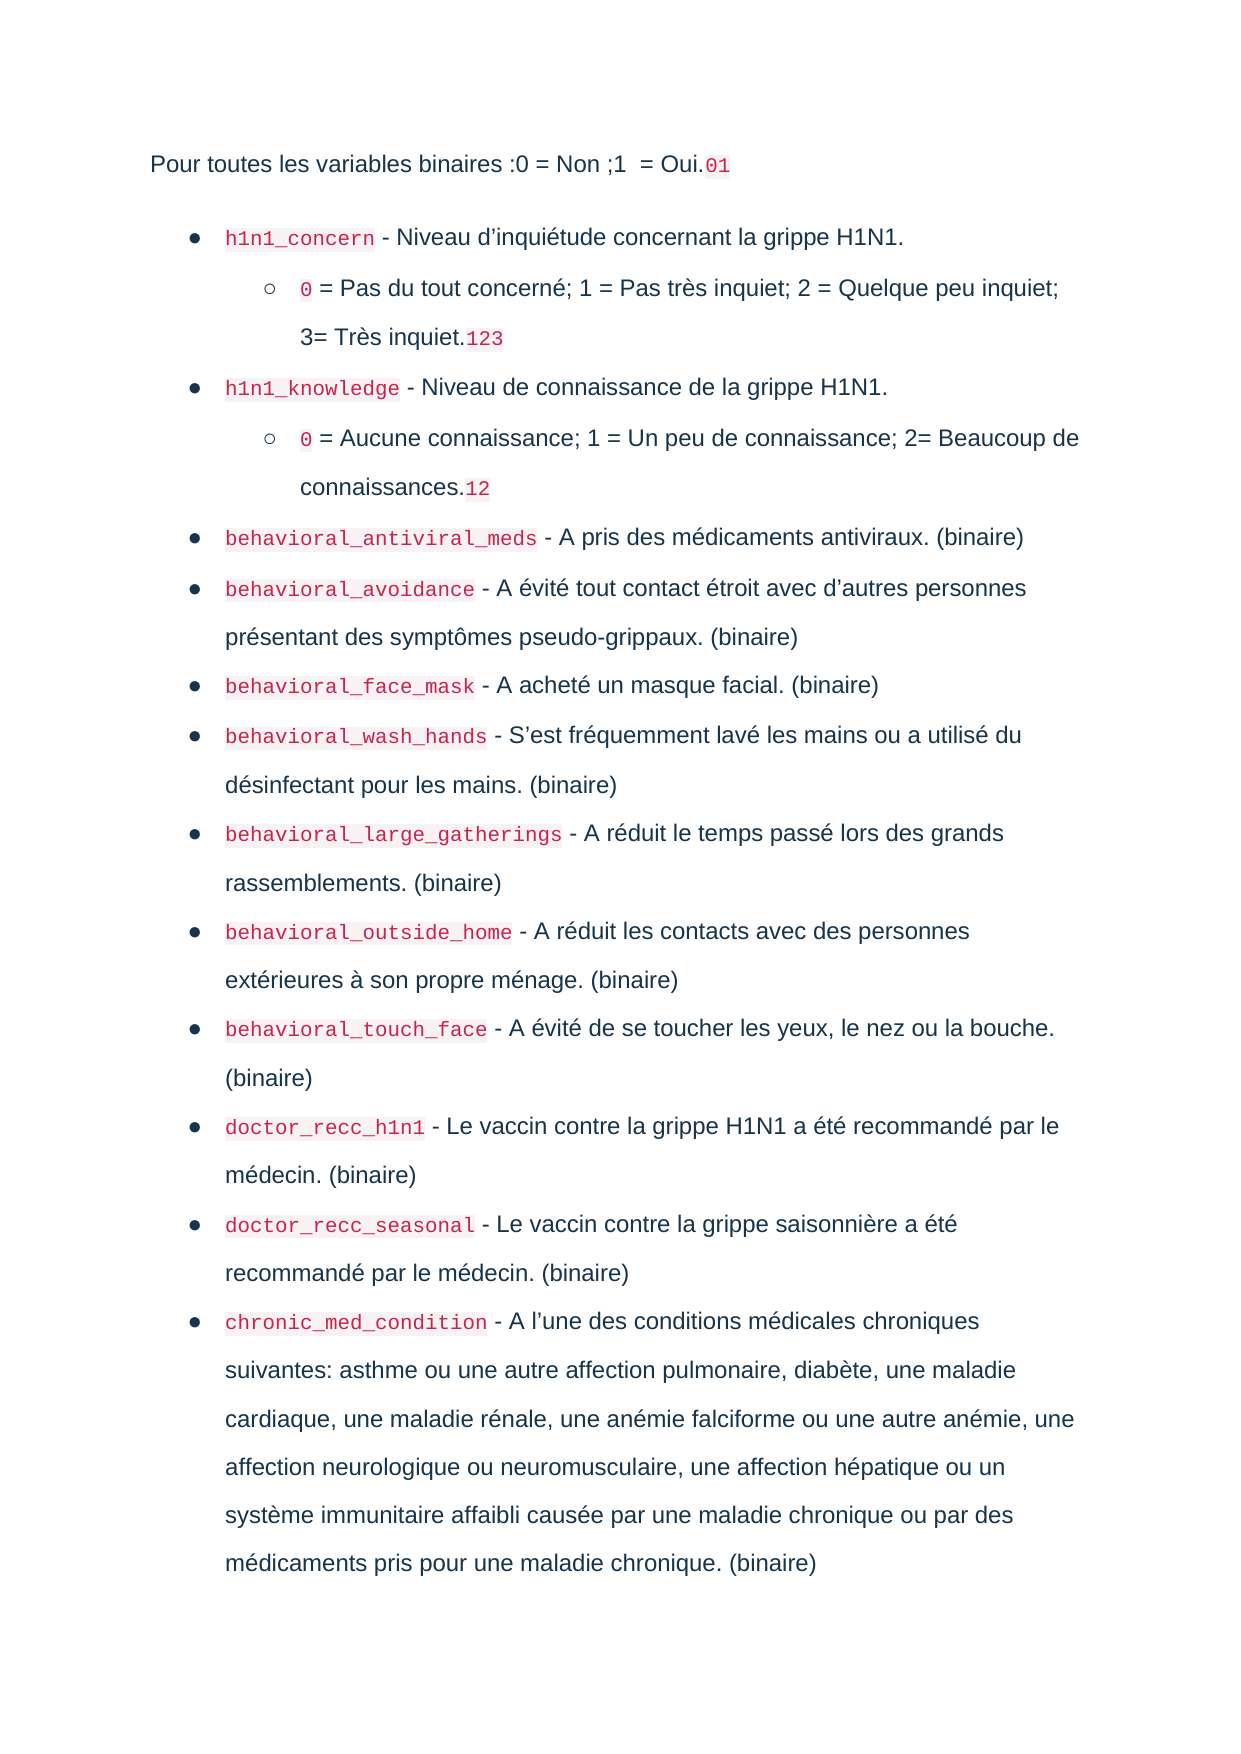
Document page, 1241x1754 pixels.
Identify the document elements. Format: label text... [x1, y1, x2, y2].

text Pour toutes les variables binaires :0 = Non ;1 = Oui.01 [150, 150, 1090, 179]
list behavioral_face_mask - A acheté un masque facial. (binaire) [187, 671, 1090, 700]
list 0 = Pas du tout concerné; 1 = Pas très inquiet; 2 = Quelque peu inquiet; 3= Très inquiet.123 [262, 273, 1090, 352]
list behavioral_antiviral_meds - A pris des médicaments antiviraux. (binaire) [187, 523, 1090, 552]
list h1n1_knowledge - Niveau de connaissance de la grippe H1N1. [187, 373, 1090, 402]
list behavioral_large_gatherings - A réduit le temps passé lors des grands rassemblements. (binaire) [187, 819, 1090, 896]
list h1n1_concern - Niveau d’inquiétude concernant la grippe H1N1. [187, 223, 1090, 252]
list 0 = Aucune connaissance; 1 = Un peu de connaissance; 2= Beaucoup de connaissances.12 [262, 423, 1090, 502]
list behavioral_outside_home - A réduit les contacts avec des personnes extérieures à son propre ménage. (binaire) [187, 917, 1090, 994]
list behavioral_touch_face - A évité de se toucher les yeux, le nez ou la bouche. (binaire) [187, 1014, 1090, 1091]
list doctor_recc_h1n1 - Le vaccin contre la grippe H1N1 a été recommandé par le médecin. (binaire) [187, 1112, 1090, 1189]
list behavioral_wash_hands - S’est fréquemment lavé les mains ou a utilisé du désinfectant pour les mains. (binaire) [187, 721, 1090, 798]
list behavioral_avoidance - A évité tout contact étroit avec d’autres personnes présentant des symptômes pseudo-grippaux. (binaire) [187, 573, 1090, 651]
list doctor_recc_seasonal - Le vaccin contre la grippe saisonnière a été recommandé par le médecin. (binaire) [187, 1209, 1090, 1286]
list chronic_med_condition - A l’une des conditions médicales chroniques suivantes: asthme ou une autre affection pulmonaire, diabète, une maladie cardiaque, une maladie rénale, une anémie falciforme ou une autre anémie, une affection neurologique ou neuromusculaire, une affection hépatique ou un système immunitaire affaibli causée par une maladie chronique ou par des médicaments pris pour une maladie chronique. (binaire) [187, 1307, 1090, 1577]
